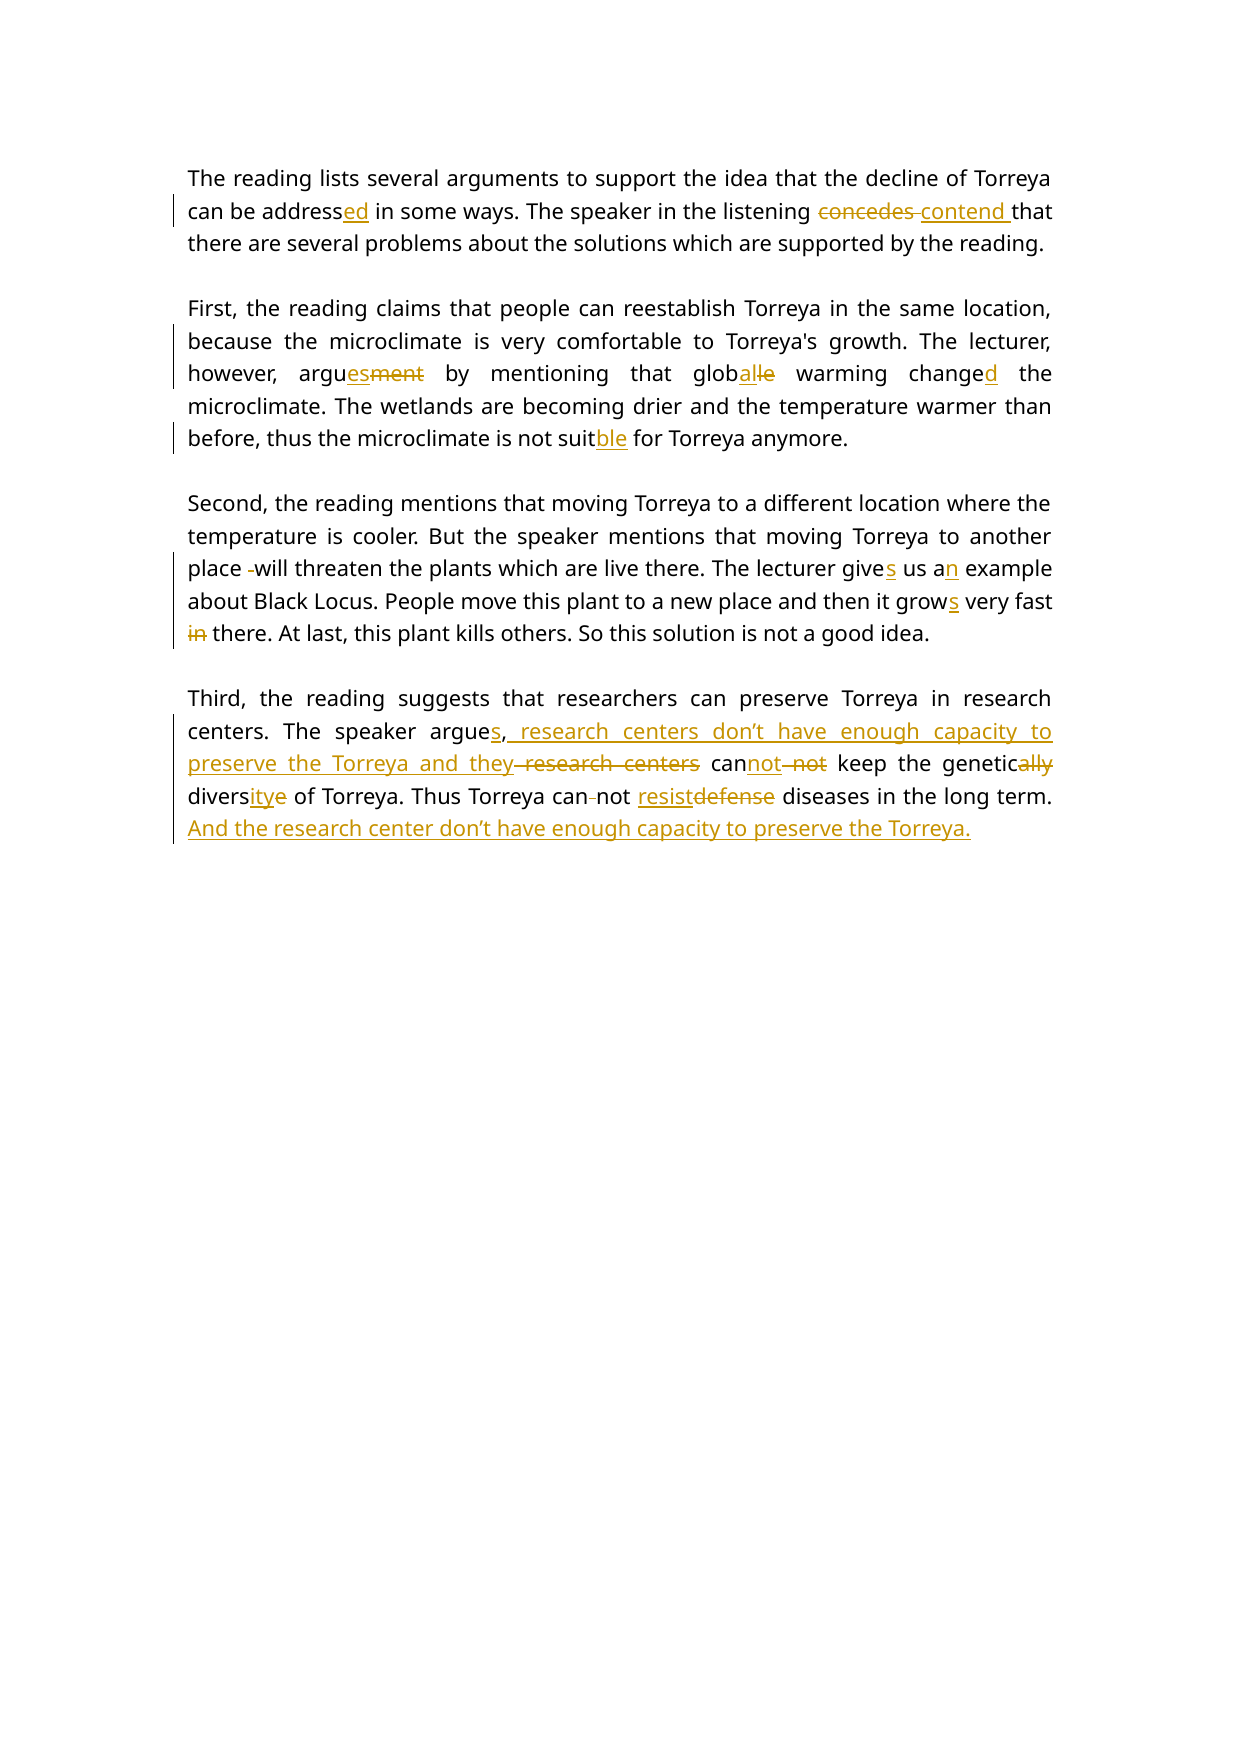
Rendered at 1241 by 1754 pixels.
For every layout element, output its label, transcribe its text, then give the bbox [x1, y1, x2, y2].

text The reading lists several arguments to support the idea that the decline of Torreya can be address in some ways. The speaker in the listening that there are several problems about the solutions which are supported by the reading. [187, 162, 1053, 259]
text First, the reading claims that people can reestablish Torreya in the same location, because the microclimate is very comfortable to Torreya's growth. The lecturer, however, argu by mentioning that glob warming change the microclimate. The wetlands are becoming drier and the temperature warmer than before, thus the microclimate is not suit for Torreya anymore. [187, 292, 1053, 454]
text Third, the reading suggests that researchers can preserve Torreya in research centers. The speaker argue, can keep the genetic divers of Torreya. Thus Torreya cannot diseases in the long term. [187, 682, 1053, 844]
text Second, the reading mentions that moving Torreya to a different location where the temperature is cooler. But the speaker mentions that moving Torreya to another place will threaten the plants which are live there. The lecturer give us a example about Black Locus. People move this plant to a new place and then it grow very fast there. At last, this plant kills others. So this solution is not a good idea. [187, 487, 1053, 649]
